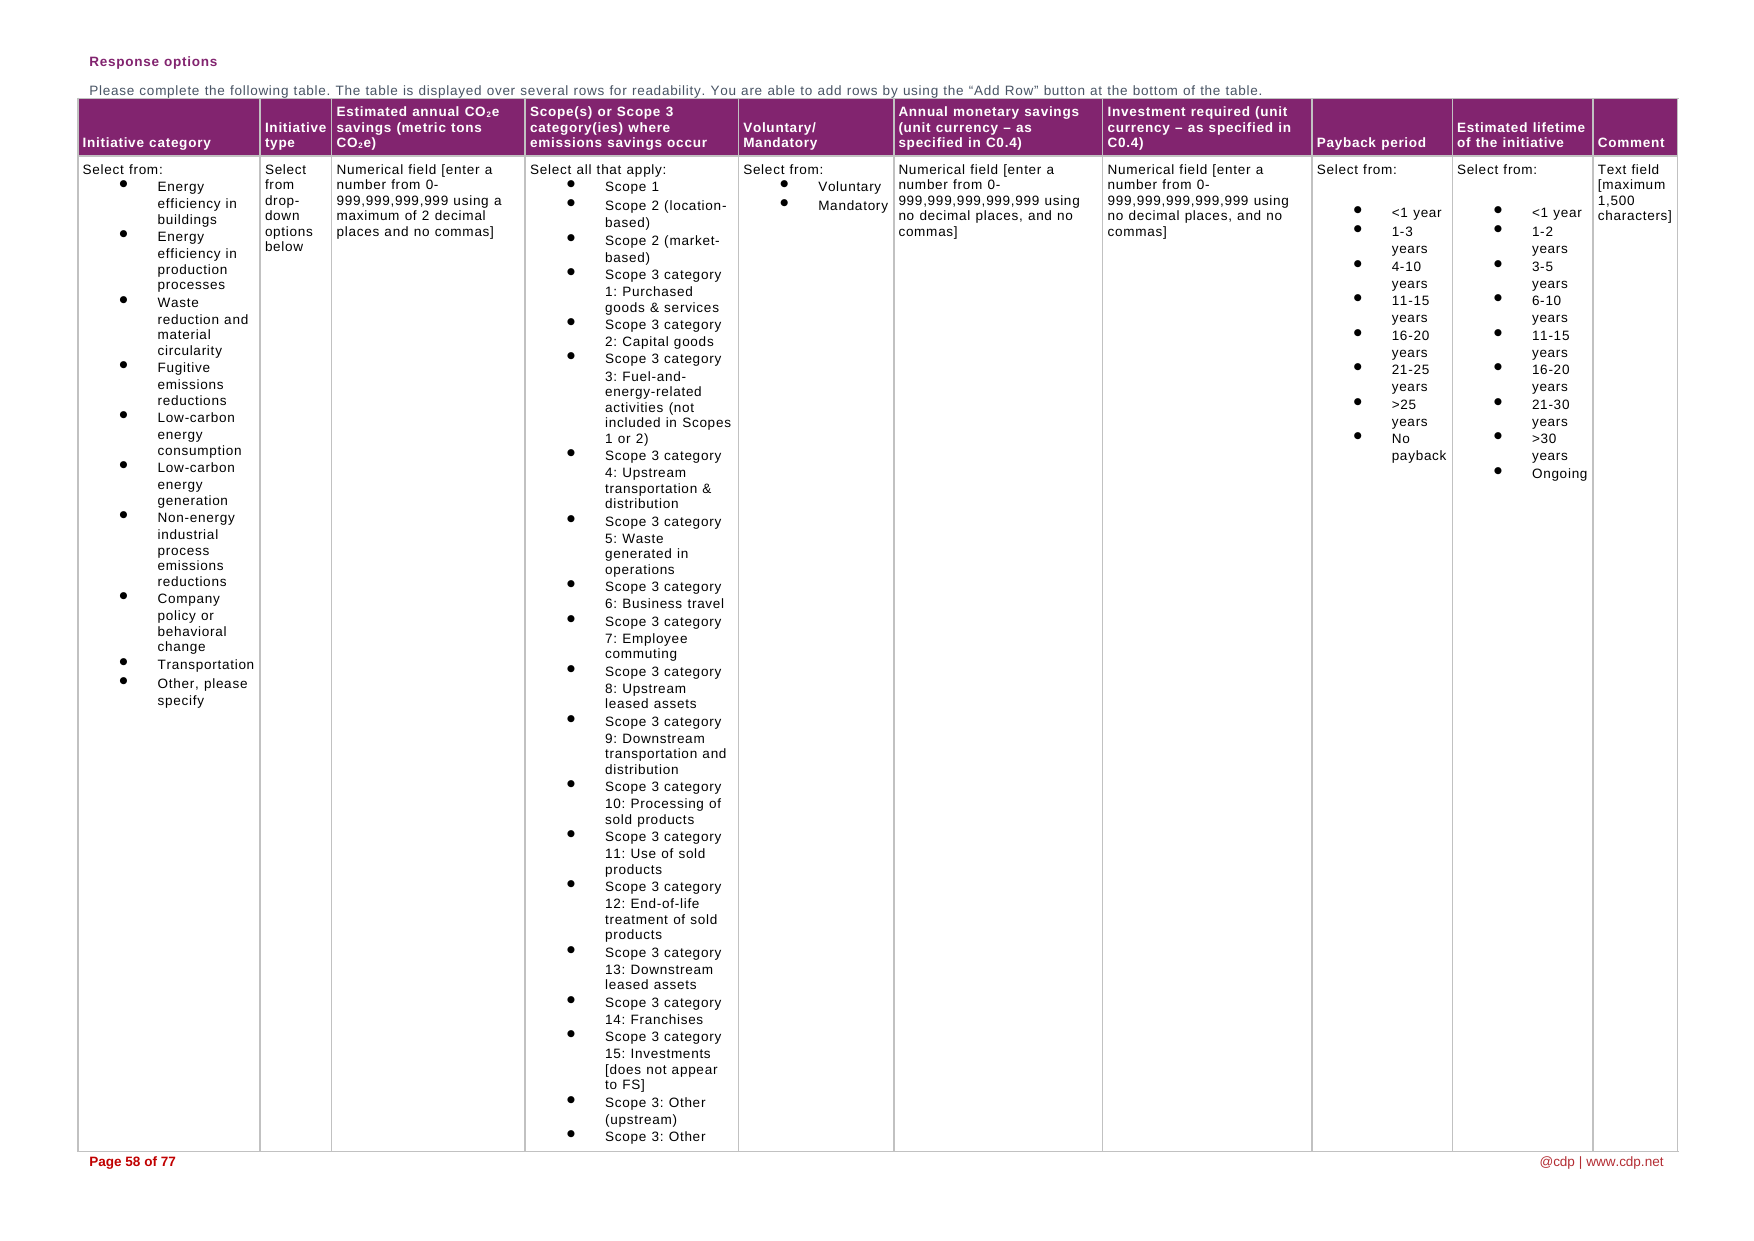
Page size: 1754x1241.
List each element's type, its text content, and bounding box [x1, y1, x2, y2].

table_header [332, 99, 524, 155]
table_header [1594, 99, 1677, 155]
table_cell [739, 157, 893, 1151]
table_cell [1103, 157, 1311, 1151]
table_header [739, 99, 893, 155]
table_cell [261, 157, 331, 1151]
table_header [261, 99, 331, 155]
subtitle Response options [89, 54, 1677, 70]
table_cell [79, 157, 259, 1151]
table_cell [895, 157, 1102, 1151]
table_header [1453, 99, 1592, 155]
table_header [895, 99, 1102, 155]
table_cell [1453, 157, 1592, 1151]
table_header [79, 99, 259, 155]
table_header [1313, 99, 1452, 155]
text Please complete the following table. The table is displayed over several rows for readability. You are able to add rows by using the “Add Row” button at the bottom of the table. [77, 82, 1677, 98]
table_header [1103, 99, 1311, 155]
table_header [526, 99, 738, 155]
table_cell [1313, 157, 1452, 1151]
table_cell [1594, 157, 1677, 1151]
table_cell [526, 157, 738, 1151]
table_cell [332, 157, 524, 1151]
